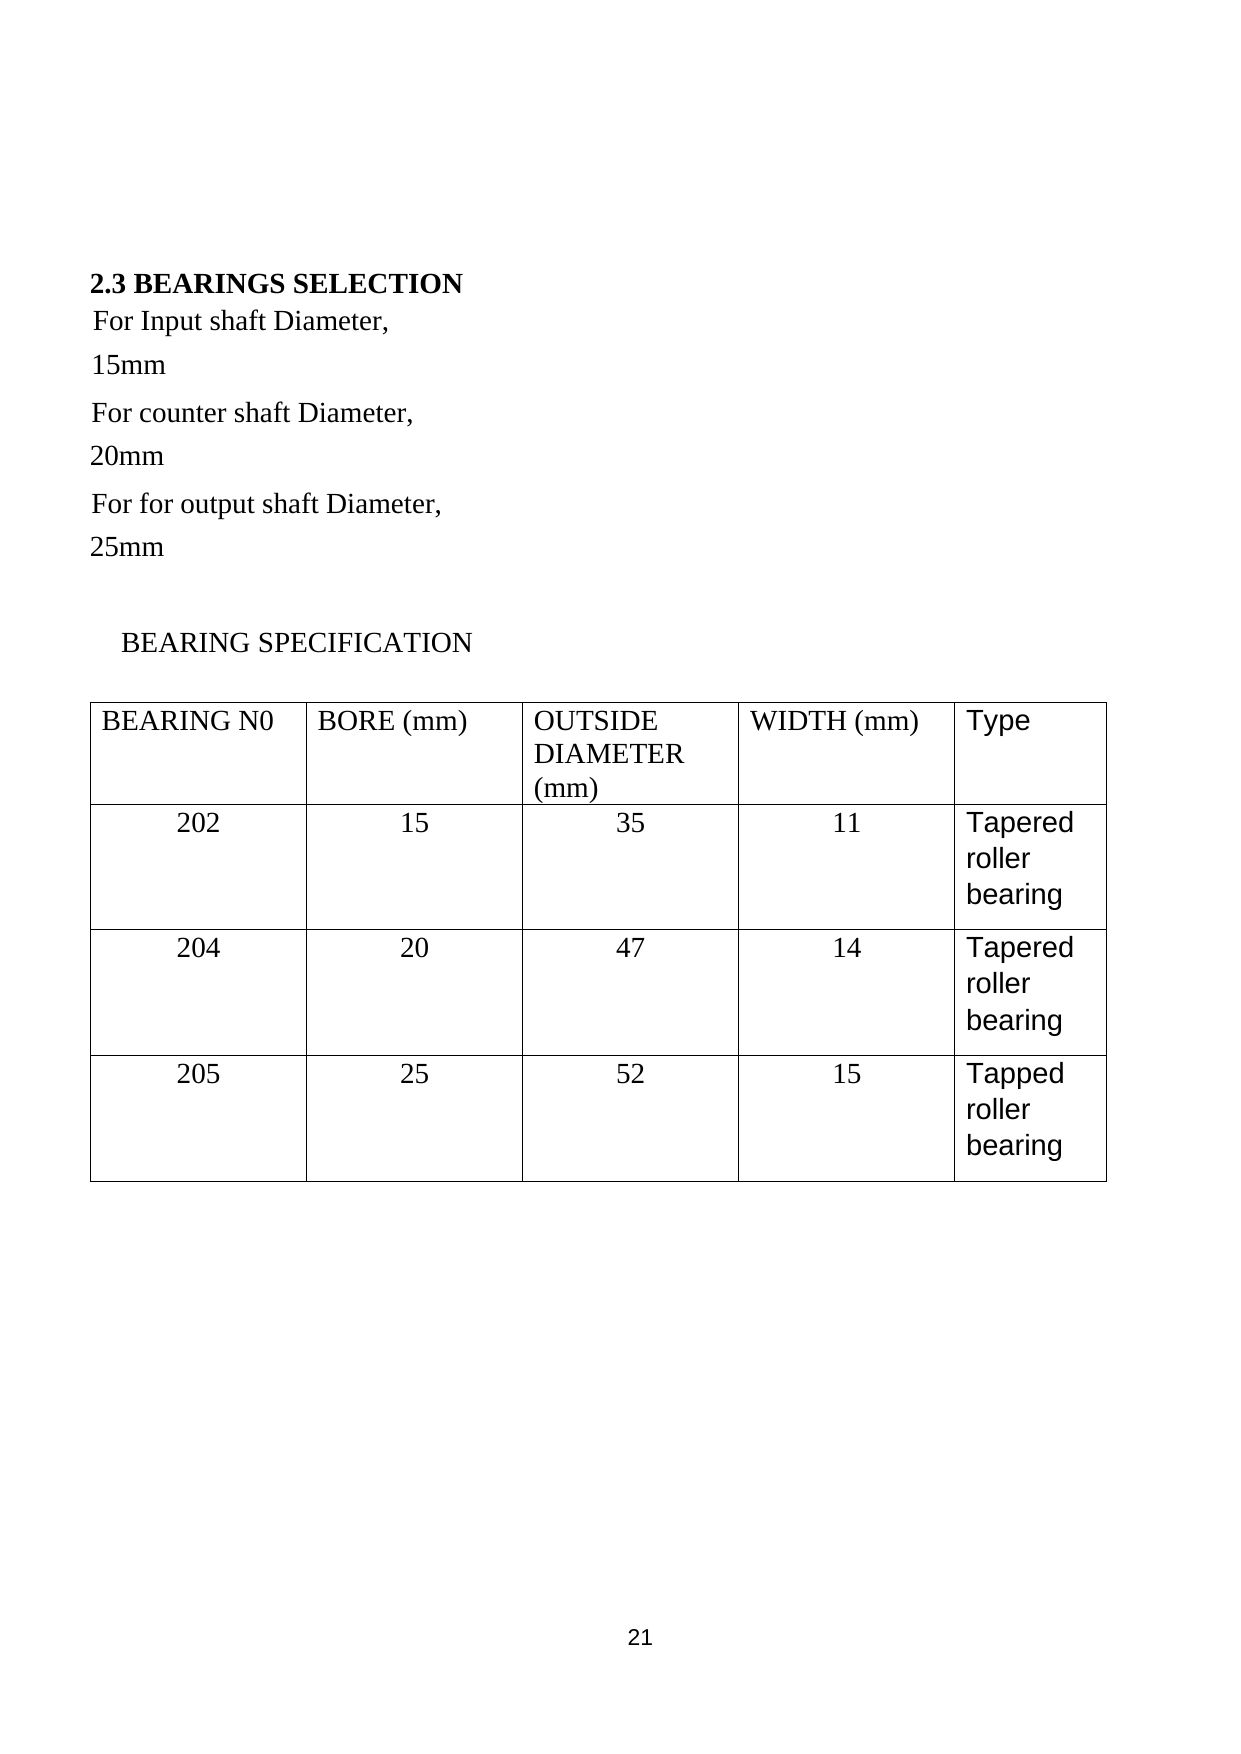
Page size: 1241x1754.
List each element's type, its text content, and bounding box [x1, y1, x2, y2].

table_cell 52 [523, 1056, 738, 1181]
table_cell 20 [307, 930, 522, 1055]
text For for output shaft Diameter, 25mm [89, 486, 477, 563]
table_header OUTSIDE DIAMETER (mm) [523, 703, 738, 804]
text For Input shaft Diameter, 15mm [91, 303, 477, 381]
table_cell 202 [91, 805, 306, 929]
table_cell Tapped roller bearing [955, 1056, 1106, 1181]
table_cell 47 [523, 930, 738, 1055]
text For counter shaft Diameter, 20mm [89, 395, 477, 472]
table_cell Tapered roller bearing [955, 805, 1106, 929]
table_cell 14 [739, 930, 954, 1055]
table_cell 25 [307, 1056, 522, 1181]
table_cell 35 [523, 805, 738, 929]
table_cell 205 [91, 1056, 306, 1181]
table_cell 15 [307, 805, 522, 929]
text BEARING SPECIFICATION [116, 625, 477, 658]
subtitle 2.3 BEARINGS SELECTION [89, 266, 1178, 299]
table_header Type [955, 703, 1106, 804]
table_cell Tapered roller bearing [955, 930, 1106, 1055]
table_header BEARING N0 [91, 703, 306, 804]
table_header BORE (mm) [307, 703, 522, 804]
table_cell 204 [91, 930, 306, 1055]
table_header WIDTH (mm) [739, 703, 954, 804]
table_cell 11 [739, 805, 954, 929]
table_cell 15 [739, 1056, 954, 1181]
